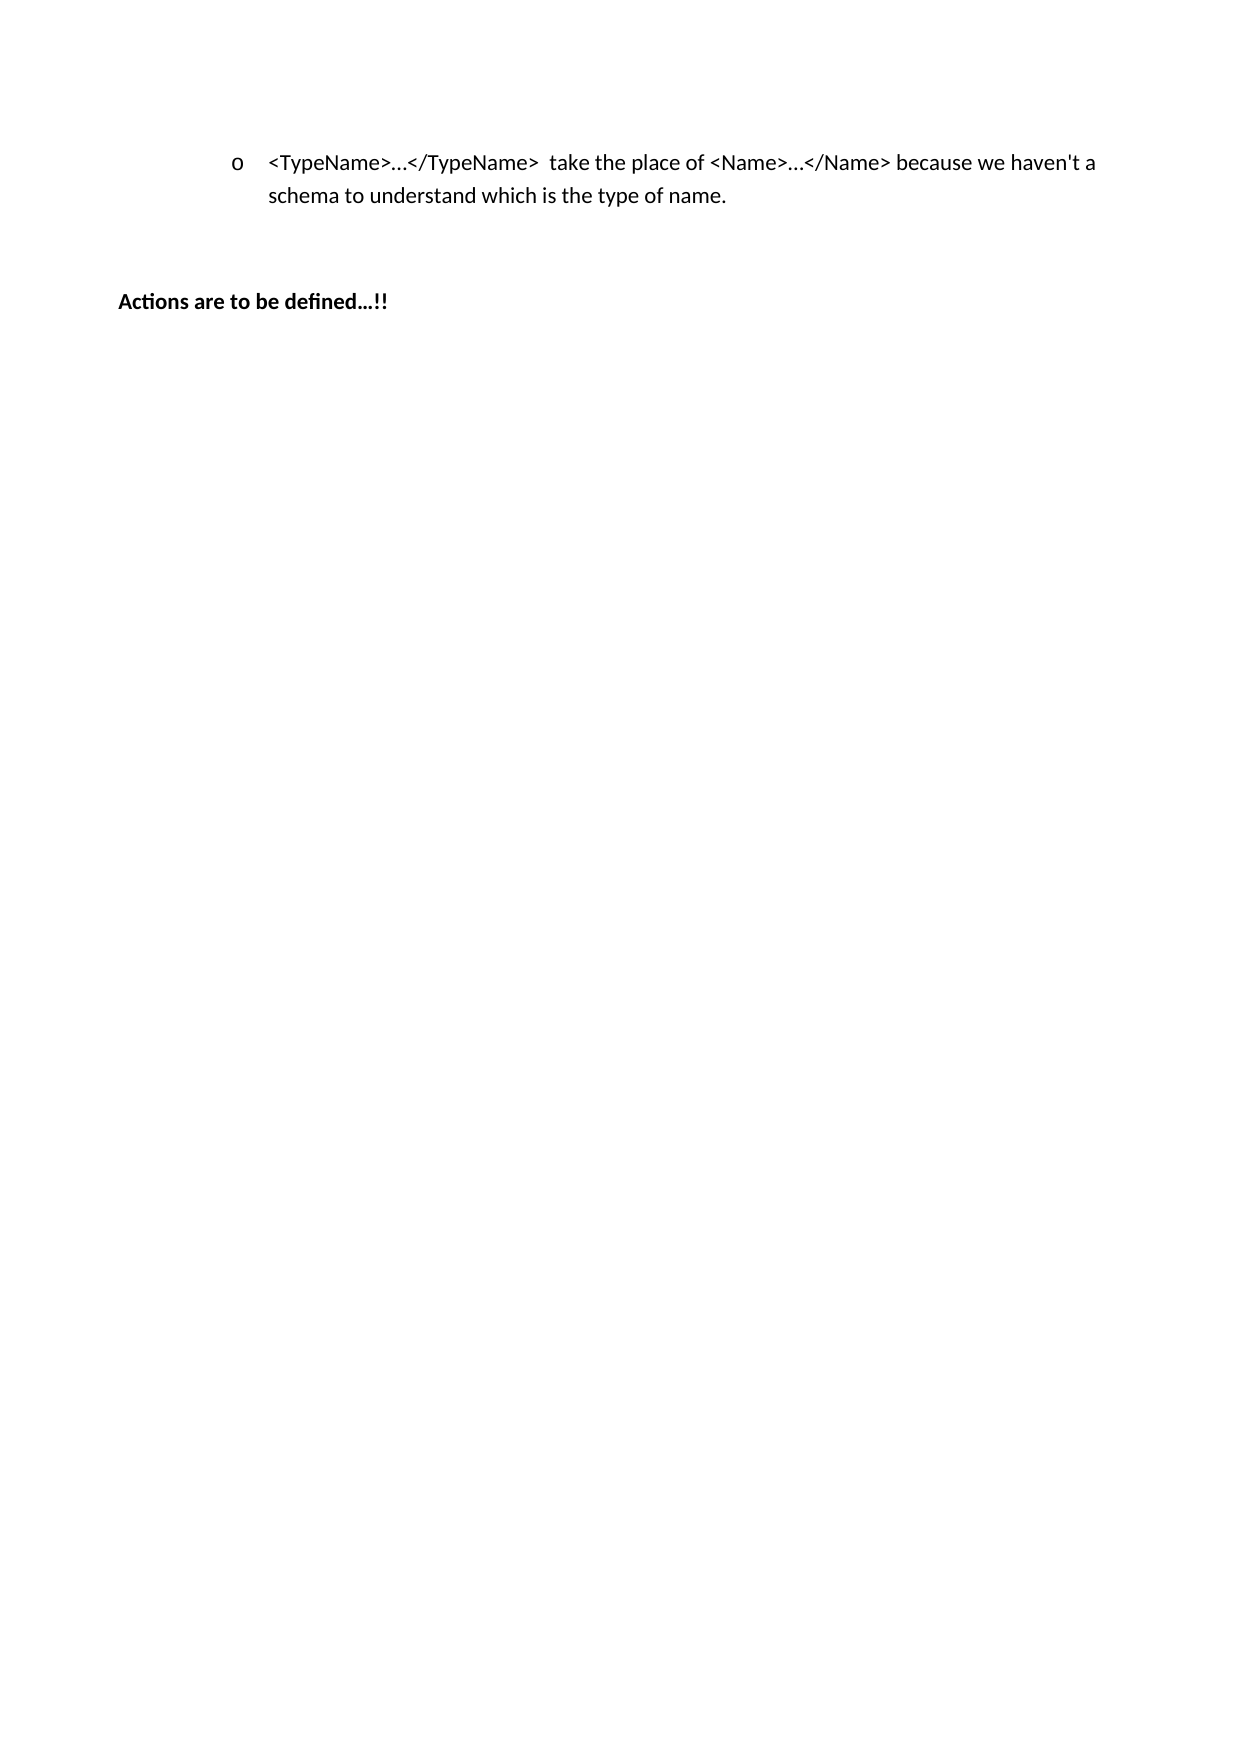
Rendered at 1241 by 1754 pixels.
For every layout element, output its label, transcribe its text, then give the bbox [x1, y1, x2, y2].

text Actions are to be defined…!! [118, 287, 1122, 315]
list <TypeName>…</TypeName> take the place of <Name>…</Name> because we haven't a schema to understand which is the type of name. [231, 148, 1122, 209]
